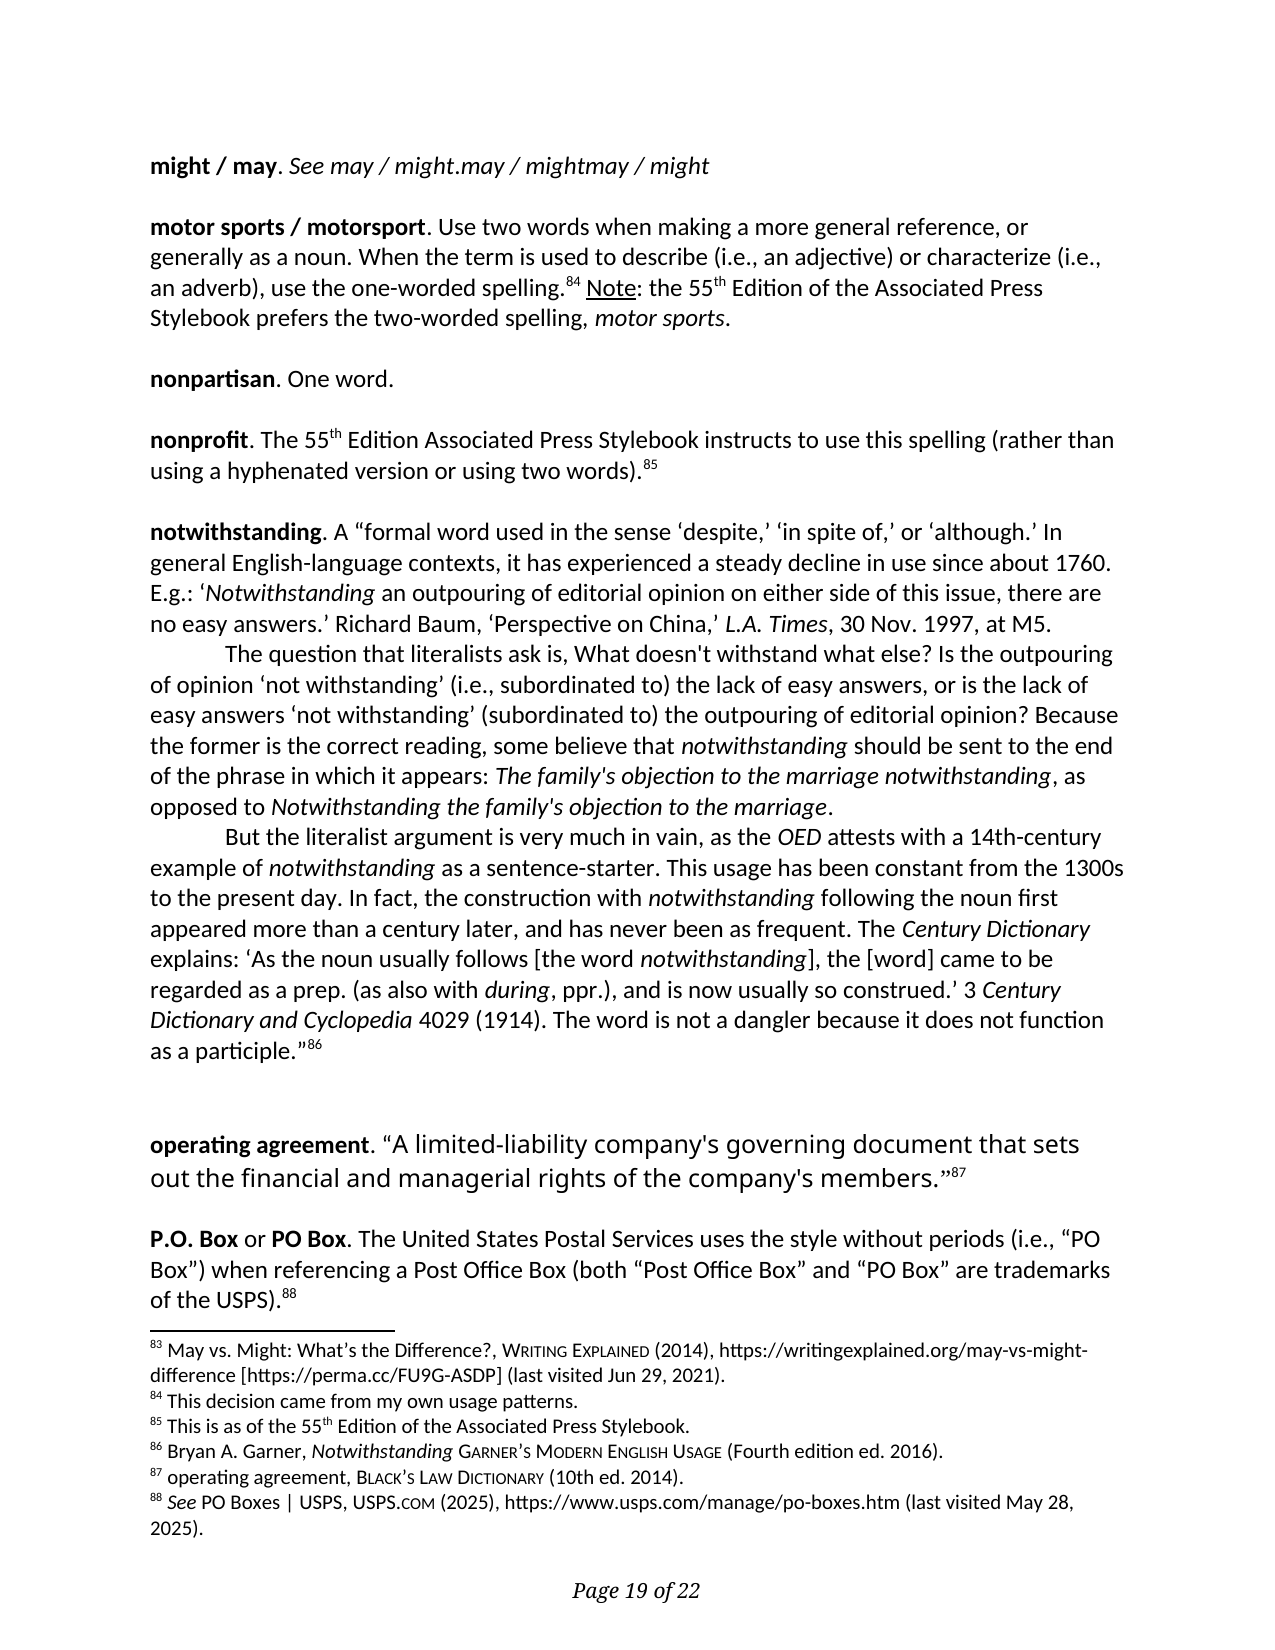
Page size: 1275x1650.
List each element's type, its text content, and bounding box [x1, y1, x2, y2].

text The question that literalists ask is, What doesn't withstand what else? Is the outpouring of opinion ‘not withstanding’ (i.e., subordinated to) the lack of easy answers, or is the lack of easy answers ‘not withstanding’ (subordinated to) the outpouring of editorial opinion? Because the former is the correct reading, some believe that notwithstanding should be sent to the end of the phrase in which it appears: The family's objection to the marriage notwithstanding, as opposed to Notwithstanding the family's objection to the marriage. [150, 638, 1125, 821]
text nonpartisan. One word. [150, 364, 1125, 394]
text motor sports / motorsport. Use two words when making a more general reference, or generally as a noun. When the term is used to describe (i.e., an adjective) or characterize (i.e., an adverb), use the one-worded spelling. Note: the 55th Edition of the Associated Press Stylebook prefers the two-worded spelling, motor sports. [150, 211, 1125, 333]
text nonprofit. The 55th Edition Associated Press Stylebook instructs to use this spelling (rather than using a hyphenated version or using two words). [150, 425, 1125, 486]
text P.O. Box or PO Box. The United States Postal Services uses the style without periods (i.e., “PO Box”) when referencing a Post Office Box (both “Post Office Box” and “PO Box” are trademarks of the USPS). [150, 1223, 1125, 1315]
text operating agreement. “A limited-liability company's governing document that sets out the financial and managerial rights of the company's members.” [150, 1127, 1125, 1195]
text But the literalist argument is very much in vain, as the OED attests with a 14th-century example of notwithstanding as a sentence-starter. This usage has been constant from the 1300s to the present day. In fact, the construction with notwithstanding following the noun first appeared more than a century later, and has never been as frequent. The Century Dictionary explains: ‘As the noun usually follows [the word notwithstanding], the [word] came to be regarded as a prep. (as also with during, ppr.), and is now usually so construed.’ 3 Century Dictionary and Cyclopedia 4029 (1914). The word is not a dangler because it does not function as a participle.” [150, 821, 1125, 1066]
text notwithstanding. A “formal word used in the sense ‘despite,’ ‘in spite of,’ or ‘although.’ In general English-language contexts, it has experienced a steady decline in use since about 1760. E.g.: ‘Notwithstanding an outpouring of editorial opinion on either side of this issue, there are no easy answers.’ Richard Baum, ‘Perspective on China,’ L.A. Times, 30 Nov. 1997, at M5. [150, 516, 1125, 638]
text might / may. See may / might. [150, 150, 1125, 181]
